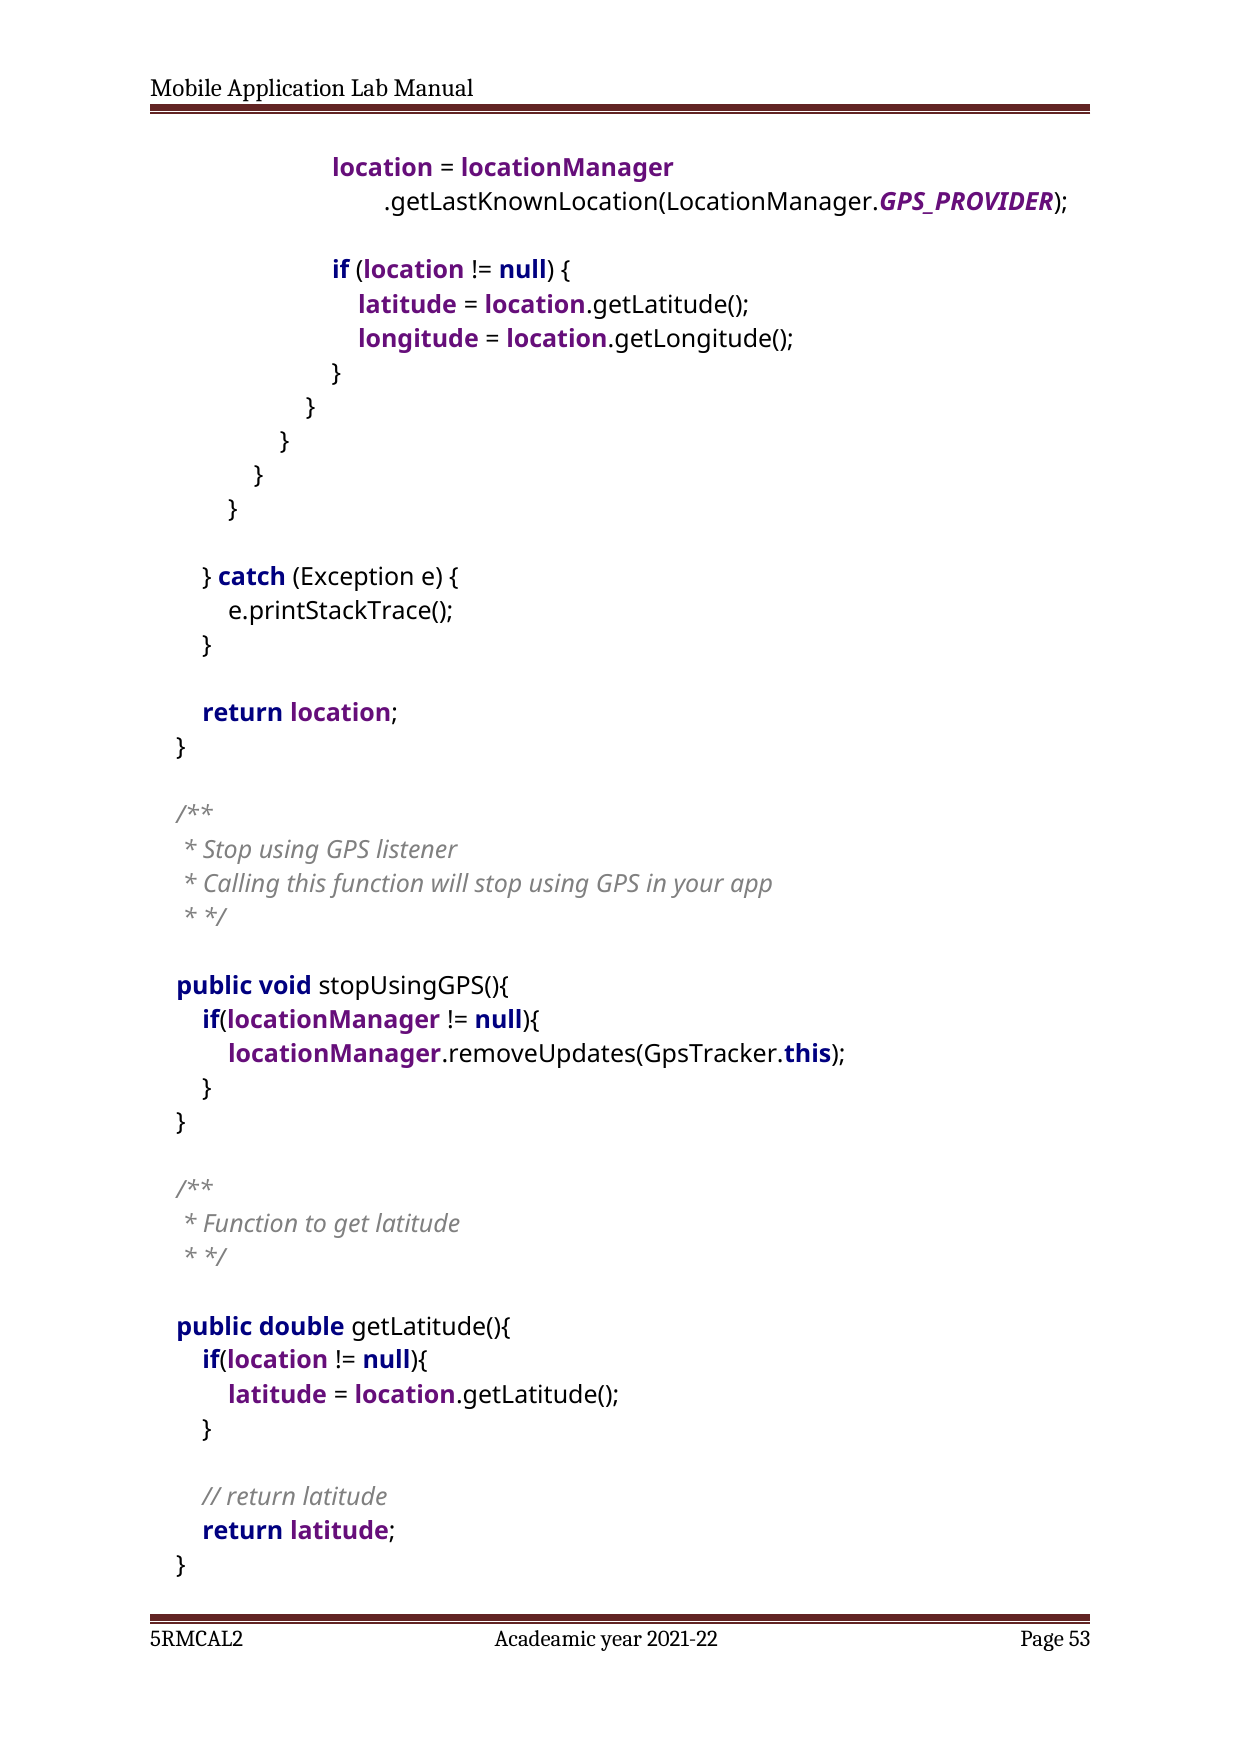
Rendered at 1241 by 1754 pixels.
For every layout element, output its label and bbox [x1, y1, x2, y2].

text [150, 150, 1090, 1581]
